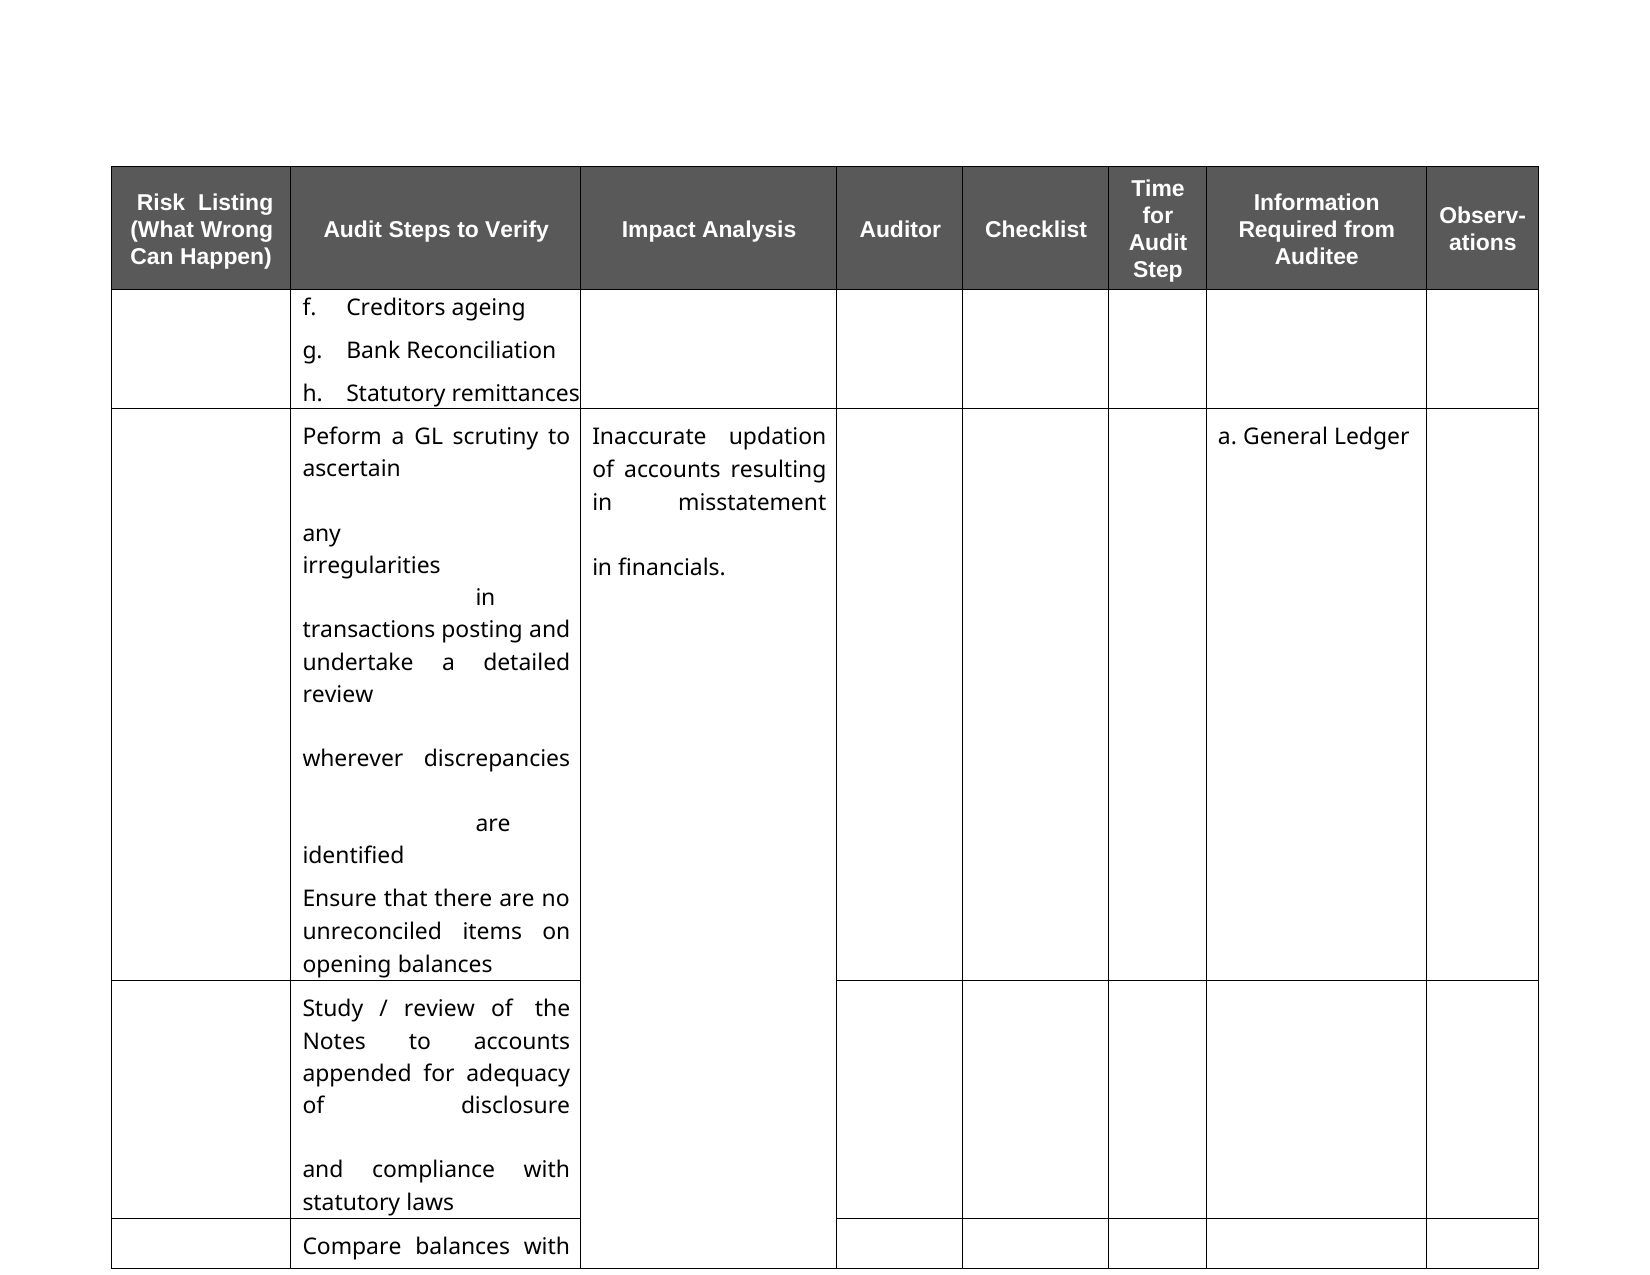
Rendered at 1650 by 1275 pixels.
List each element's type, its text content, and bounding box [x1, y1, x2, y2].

table_header Checklist [963, 167, 1108, 289]
table_cell [963, 981, 1108, 1217]
table_cell [837, 409, 962, 980]
table_cell Peform a GL scrutiny to ascertain any irregularities in transactions posting and undertake a detailed review wherever discrepancies are identified Ensure that there are no unreconciled items on opening balances [291, 409, 580, 980]
table_cell [1109, 981, 1206, 1217]
table_cell [112, 981, 290, 1217]
table_cell [1207, 1219, 1426, 1268]
table_header Time for Audit Step [1109, 167, 1206, 289]
table_cell a. General Ledger [1207, 409, 1426, 980]
table_header Impact Analysis [581, 167, 836, 289]
table_cell [581, 290, 836, 408]
table_cell [837, 1219, 962, 1268]
table_cell [1109, 1219, 1206, 1268]
table_cell [1427, 1219, 1538, 1268]
table_cell [112, 409, 290, 980]
table_cell [963, 409, 1108, 980]
table_cell [112, 290, 290, 408]
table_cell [291, 1219, 580, 1268]
table_cell Creditors ageing Bank Reconciliation Statutory remittances [291, 290, 580, 408]
table_cell [1207, 290, 1426, 408]
table_cell [1427, 981, 1538, 1217]
table_header Auditor [837, 167, 962, 289]
table_header Information Required from Auditee [1207, 167, 1426, 289]
table_cell [1109, 409, 1206, 980]
table_header Risk Listing (What Wrong Can Happen) [112, 167, 290, 289]
table_cell [837, 290, 962, 408]
table_cell [1109, 290, 1206, 408]
table_cell Inaccurate updation of accounts resulting in misstatement in financials. [581, 409, 836, 1268]
table_header Observ- ations [1427, 167, 1538, 289]
table_cell [1427, 409, 1538, 980]
table_cell [1207, 981, 1426, 1217]
table_cell [963, 290, 1108, 408]
table_header Audit Steps to Verify [291, 167, 580, 289]
table_cell [1427, 290, 1538, 408]
table_cell Study / review of the Notes to accounts appended for adequacy of disclosure and compliance with statutory laws [291, 981, 580, 1217]
table_cell [112, 1219, 290, 1268]
table_cell [963, 1219, 1108, 1268]
table_cell [837, 981, 962, 1217]
